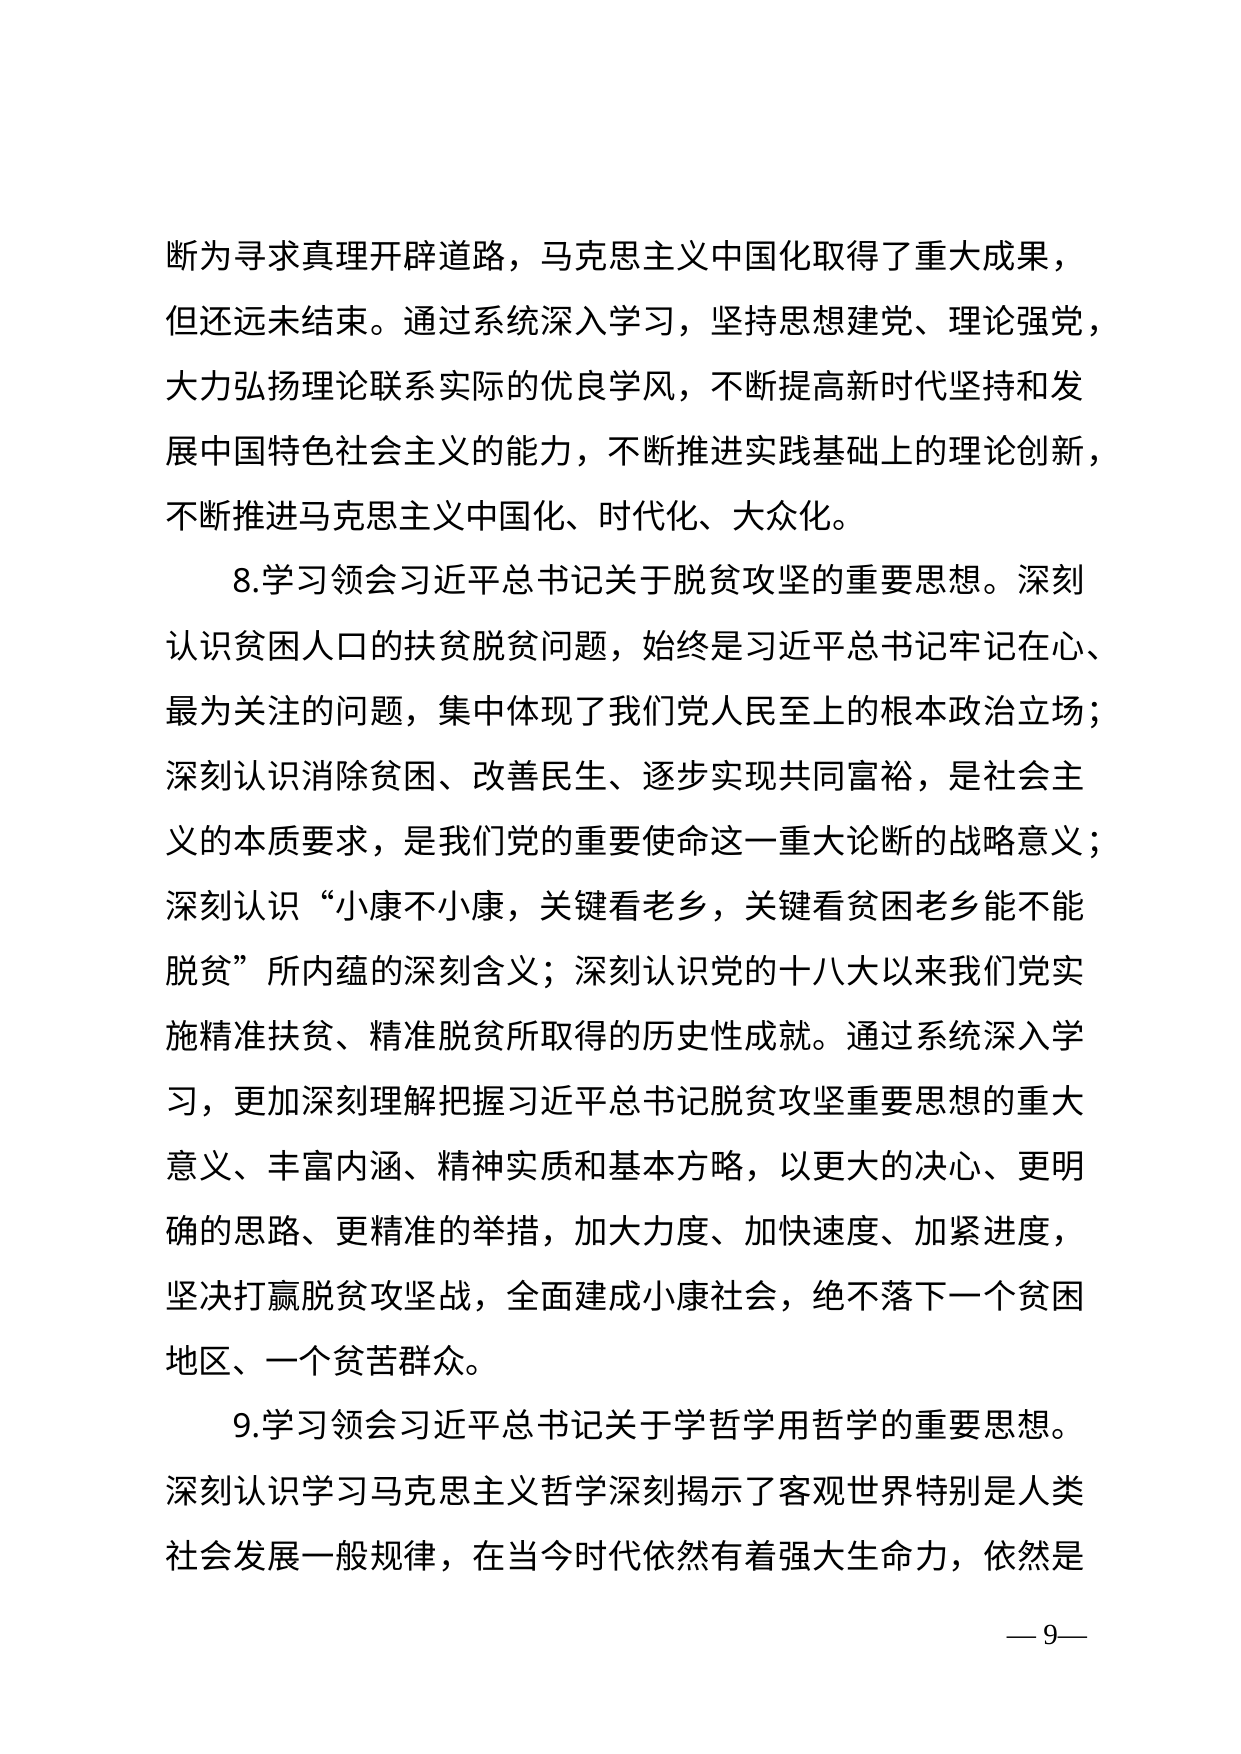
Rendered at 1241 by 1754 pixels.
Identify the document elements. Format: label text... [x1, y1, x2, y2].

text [165, 221, 1087, 546]
text 8.学习领会习近平总书记关于脱贫攻坚的重要思想。深刻认识贫困人口的扶贫脱贫问题，始终是习近平总书记牢记在心、最为关注的问题，集中体现了我们党人民至上的根本政治立场；深刻认识消除贫困、改善民生、逐步实现共同富裕，是社会主义的本质要求，是我们党的重要使命这一重大论断的战略意义；深刻认识“小康不小康，关键看老乡，关键看贫困老乡能不能脱贫”所内蕴的深刻含义；深刻认识党的十八大以来我们党实施精准扶贫、精准脱贫所取得的历史性成就。通过系统深入学习，更加深刻理解把握习近平总书记脱贫攻坚重要思想的重大意义、丰富内涵、精神实质和基本方略，以更大的决心、更明确的思路、更精准的举措，加大力度、加快速度、加紧进度，坚决打赢脱贫攻坚战，全面建成小康社会，绝不落下一个贫困地区、一个贫苦群众。 [165, 546, 1087, 1391]
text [165, 1391, 1087, 1586]
